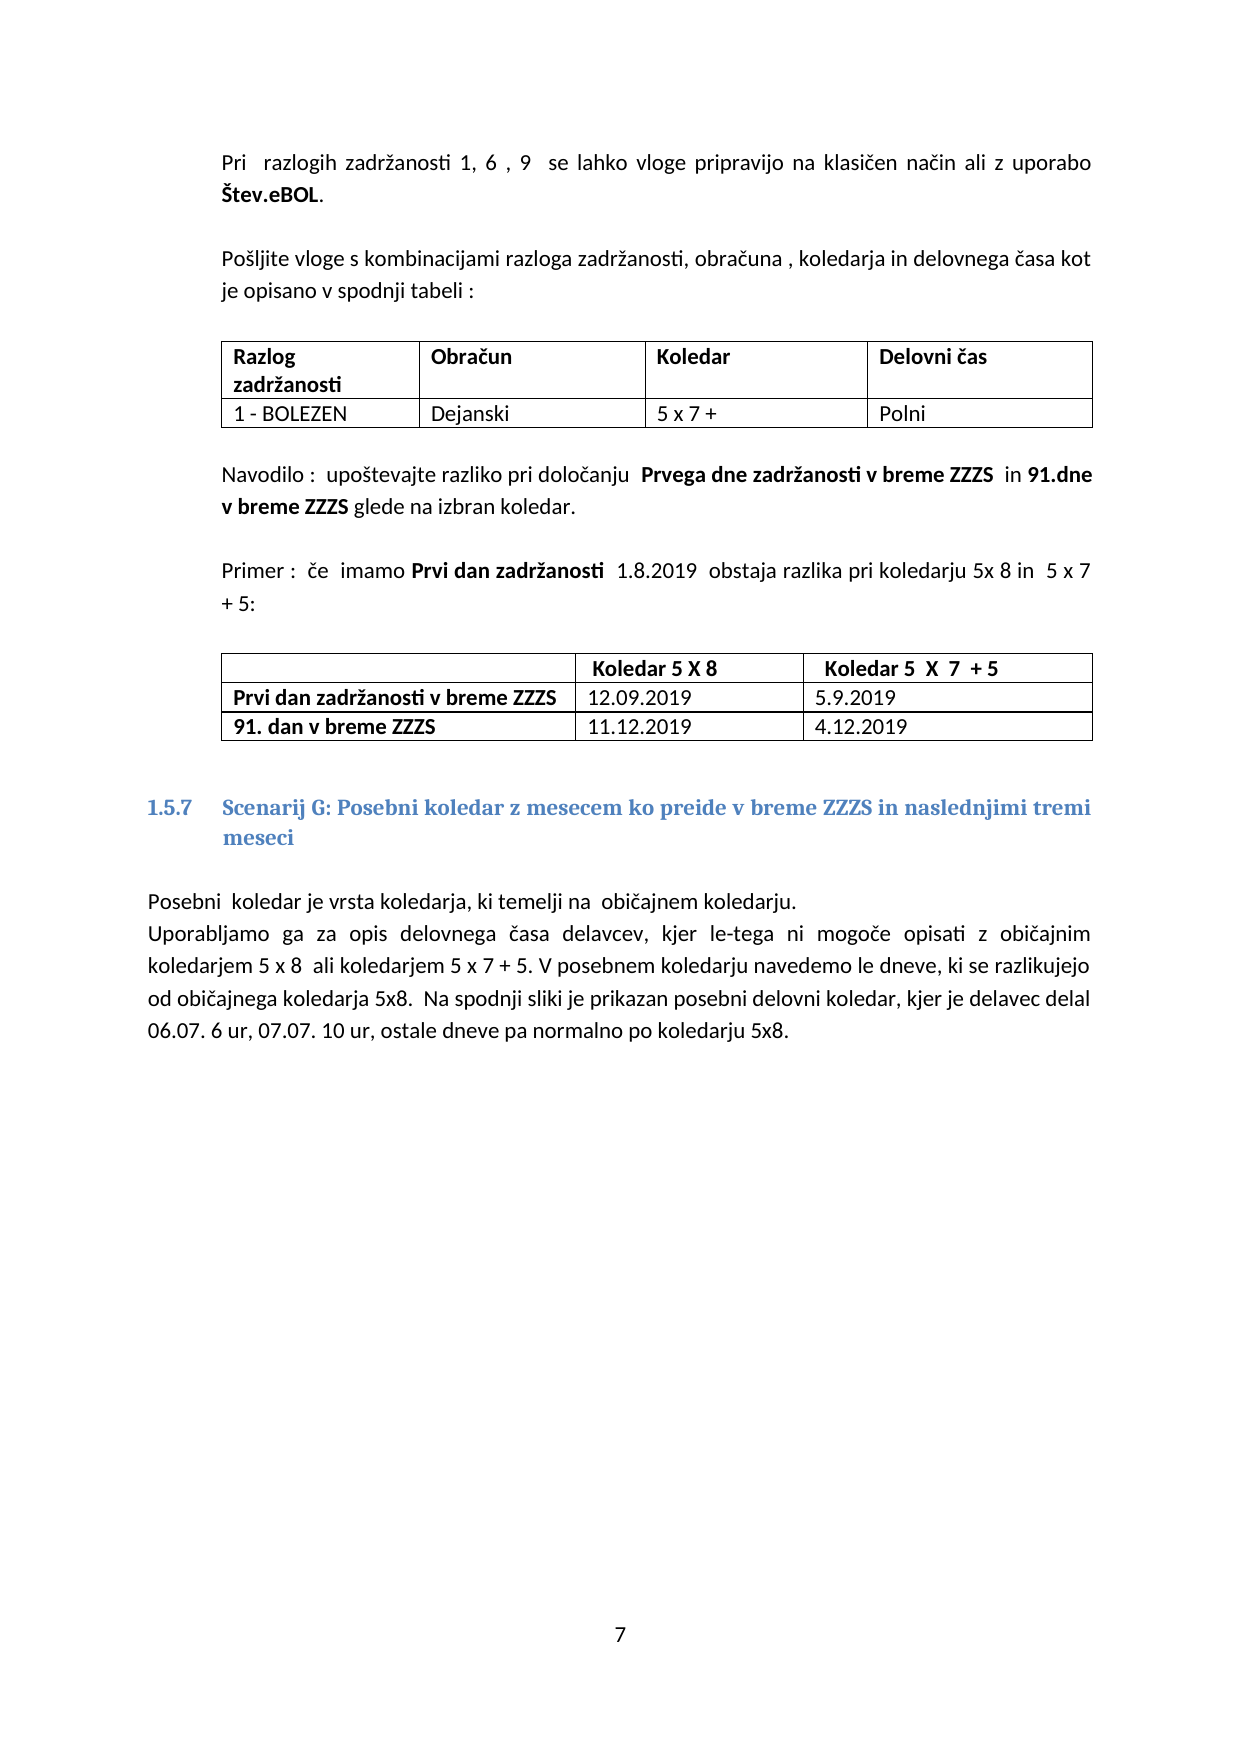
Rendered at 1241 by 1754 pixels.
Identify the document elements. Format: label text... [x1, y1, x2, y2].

table_cell 5.9.2019 [804, 683, 1092, 711]
text Uporabljamo ga za opis delovnega časa delavcev, kjer le-tega ni mogoče opisati z običajnim koledarjem 5 x 8 ali koledarjem 5 x 7 + 5. V posebnem koledarju navedemo le dneve, ki se razlikujejo od običajnega koledarja 5x8. Na spodnji sliki je prikazan posebni delovni koledar, kjer je delavec delal 06.07. 6 ur, 07.07. 10 ur, ostale dneve pa normalno po koledarju 5x8. [148, 919, 1093, 1044]
table_cell 1 - BOLEZEN [222, 399, 419, 427]
text Posebni koledar je vrsta koledarja, ki temelji na običajnem koledarju. [148, 887, 1093, 915]
table_header Razlog zadržanosti [222, 342, 419, 398]
table_cell 12.09.2019 [576, 683, 803, 711]
table_cell 91. dan v breme ZZZS [222, 713, 575, 740]
table_header Koledar [646, 342, 867, 398]
table_cell Prvi dan zadržanosti v breme ZZZS [222, 683, 575, 711]
table_header Delovni čas [868, 342, 1092, 398]
table_cell Dejanski [420, 399, 645, 427]
table_header Obračun [420, 342, 645, 398]
text Pošljite vloge s kombinacijami razloga zadržanosti, obračuna , koledarja in delovnega časa kot je opisano v spodnji tabeli : [221, 244, 1093, 304]
table_cell 5 x 7 + [646, 399, 867, 427]
text Navodilo : upoštevajte razliko pri določanju Prvega dne zadržanosti v breme ZZZS in 91.dne v breme ZZZS glede na izbran koledar. [221, 460, 1093, 520]
text Primer : če imamo Prvi dan zadržanosti 1.8.2019 obstaja razlika pri koledarju 5x 8 in 5 x 7 + 5: [221, 557, 1093, 617]
table_cell 11.12.2019 [576, 713, 803, 740]
table_cell 4.12.2019 [804, 713, 1092, 740]
text Pri razlogih zadržanosti 1, 6 , 9 se lahko vloge pripravijo na klasičen način ali z uporabo Štev.eBOL. [221, 148, 1093, 208]
table_cell Polni [868, 399, 1092, 427]
subtitle Scenarij G: Posebni koledar z mesecem ko preide v breme ZZZS in naslednjimi tremi meseci [148, 794, 1093, 851]
table_header [222, 654, 575, 682]
table_header Koledar 5 X 7 + 5 [804, 654, 1092, 682]
table_header Koledar 5 X 8 [576, 654, 803, 682]
